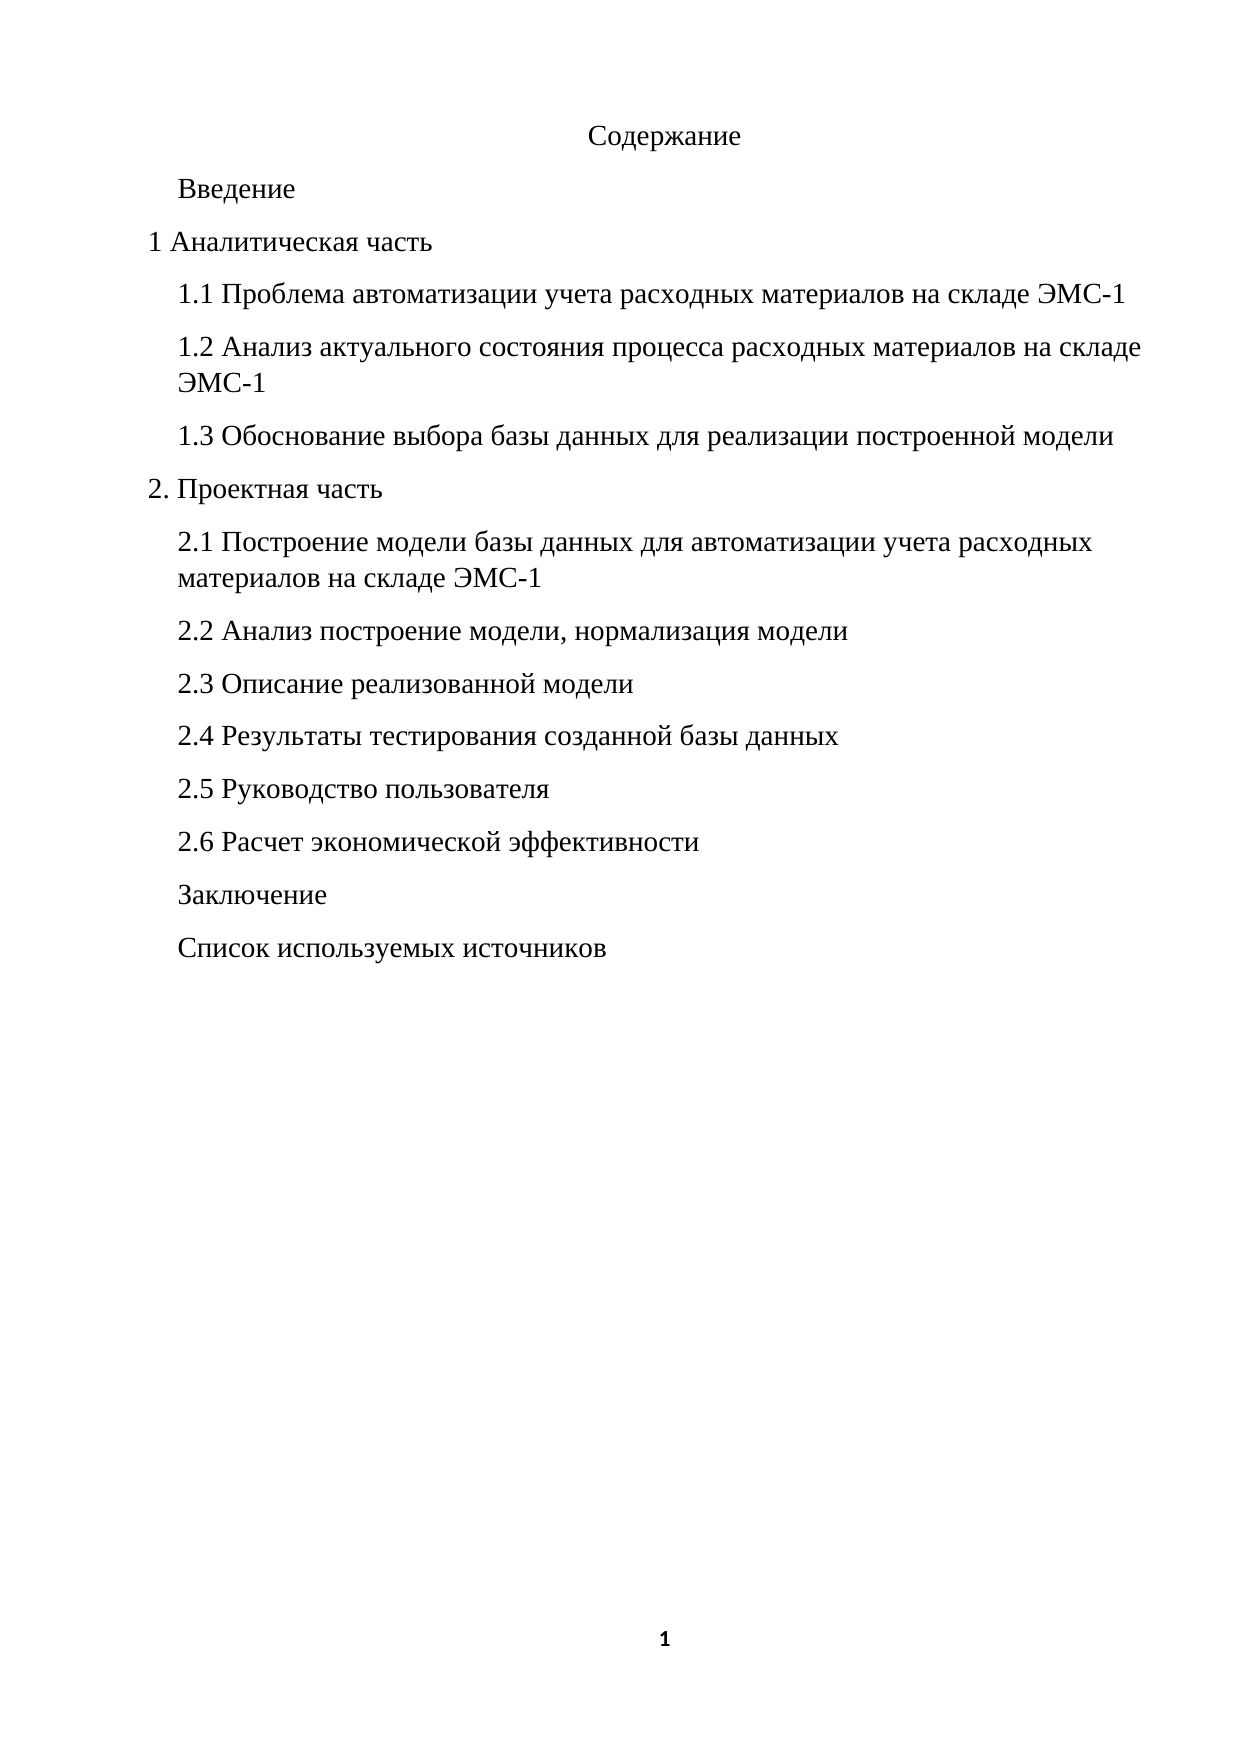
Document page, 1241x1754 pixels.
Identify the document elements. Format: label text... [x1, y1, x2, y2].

text Введение [177, 171, 1152, 204]
text Заключение [177, 877, 1152, 911]
text 2. Проектная часть [148, 471, 1152, 505]
text 1.3 Обоснование выбора базы данных для реализации построенной модели [177, 418, 1152, 452]
text 2.1 Построение модели базы данных для автоматизации учета расходных материалов на складе ЭМС-1 [177, 524, 1152, 594]
text Список используемых источников [177, 930, 1152, 963]
text 2.5 Руководство пользователя [177, 771, 1152, 805]
text Содержание [177, 118, 1152, 152]
text 2.4 Результаты тестирования созданной базы данных [177, 718, 1152, 752]
text 2.2 Анализ построение модели, нормализация модели [177, 613, 1152, 646]
text 2.3 Описание реализованной модели [177, 666, 1152, 699]
text 2.6 Расчет экономической эффективности [177, 824, 1152, 858]
text 1 Аналитическая часть [148, 224, 1152, 257]
text 1.1 Проблема автоматизации учета расходных материалов на складе ЭМС-1 [177, 277, 1152, 310]
text 1.2 Анализ актуального состояния процесса расходных материалов на складе ЭМС-1 [177, 329, 1152, 399]
